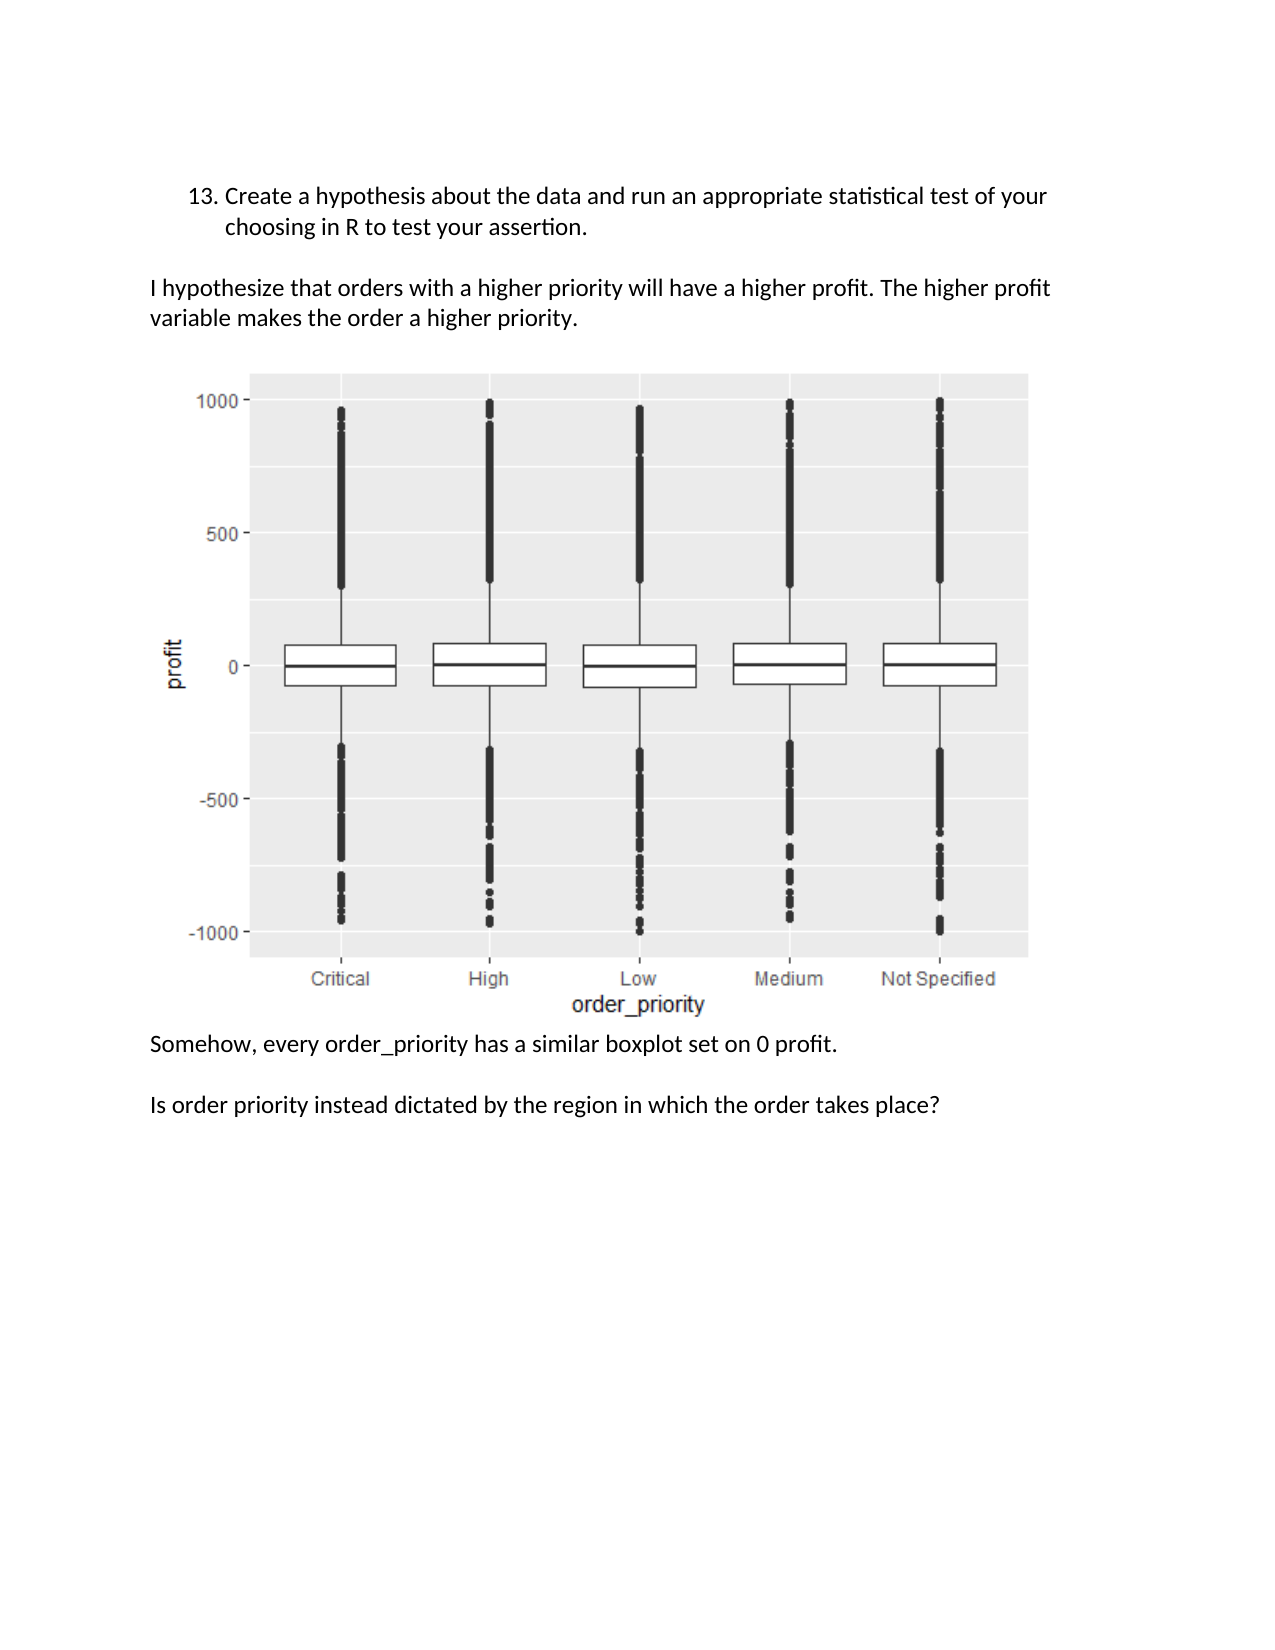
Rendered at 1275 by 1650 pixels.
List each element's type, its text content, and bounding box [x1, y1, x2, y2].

text I hypothesize that orders with a higher priority will have a higher profit. The higher profit variable makes the order a higher priority. [150, 272, 1125, 333]
text Is order priority instead dictated by the region in which the order takes place? [150, 1089, 1125, 1119]
text Somehow, every order_priority has a similar boxplot set on 0 profit. [150, 1028, 1125, 1058]
list Create a hypothesis about the data and run an appropriate statistical test of your choosing in R to test your assertion. [187, 181, 1125, 242]
picture [150, 363, 1041, 1028]
